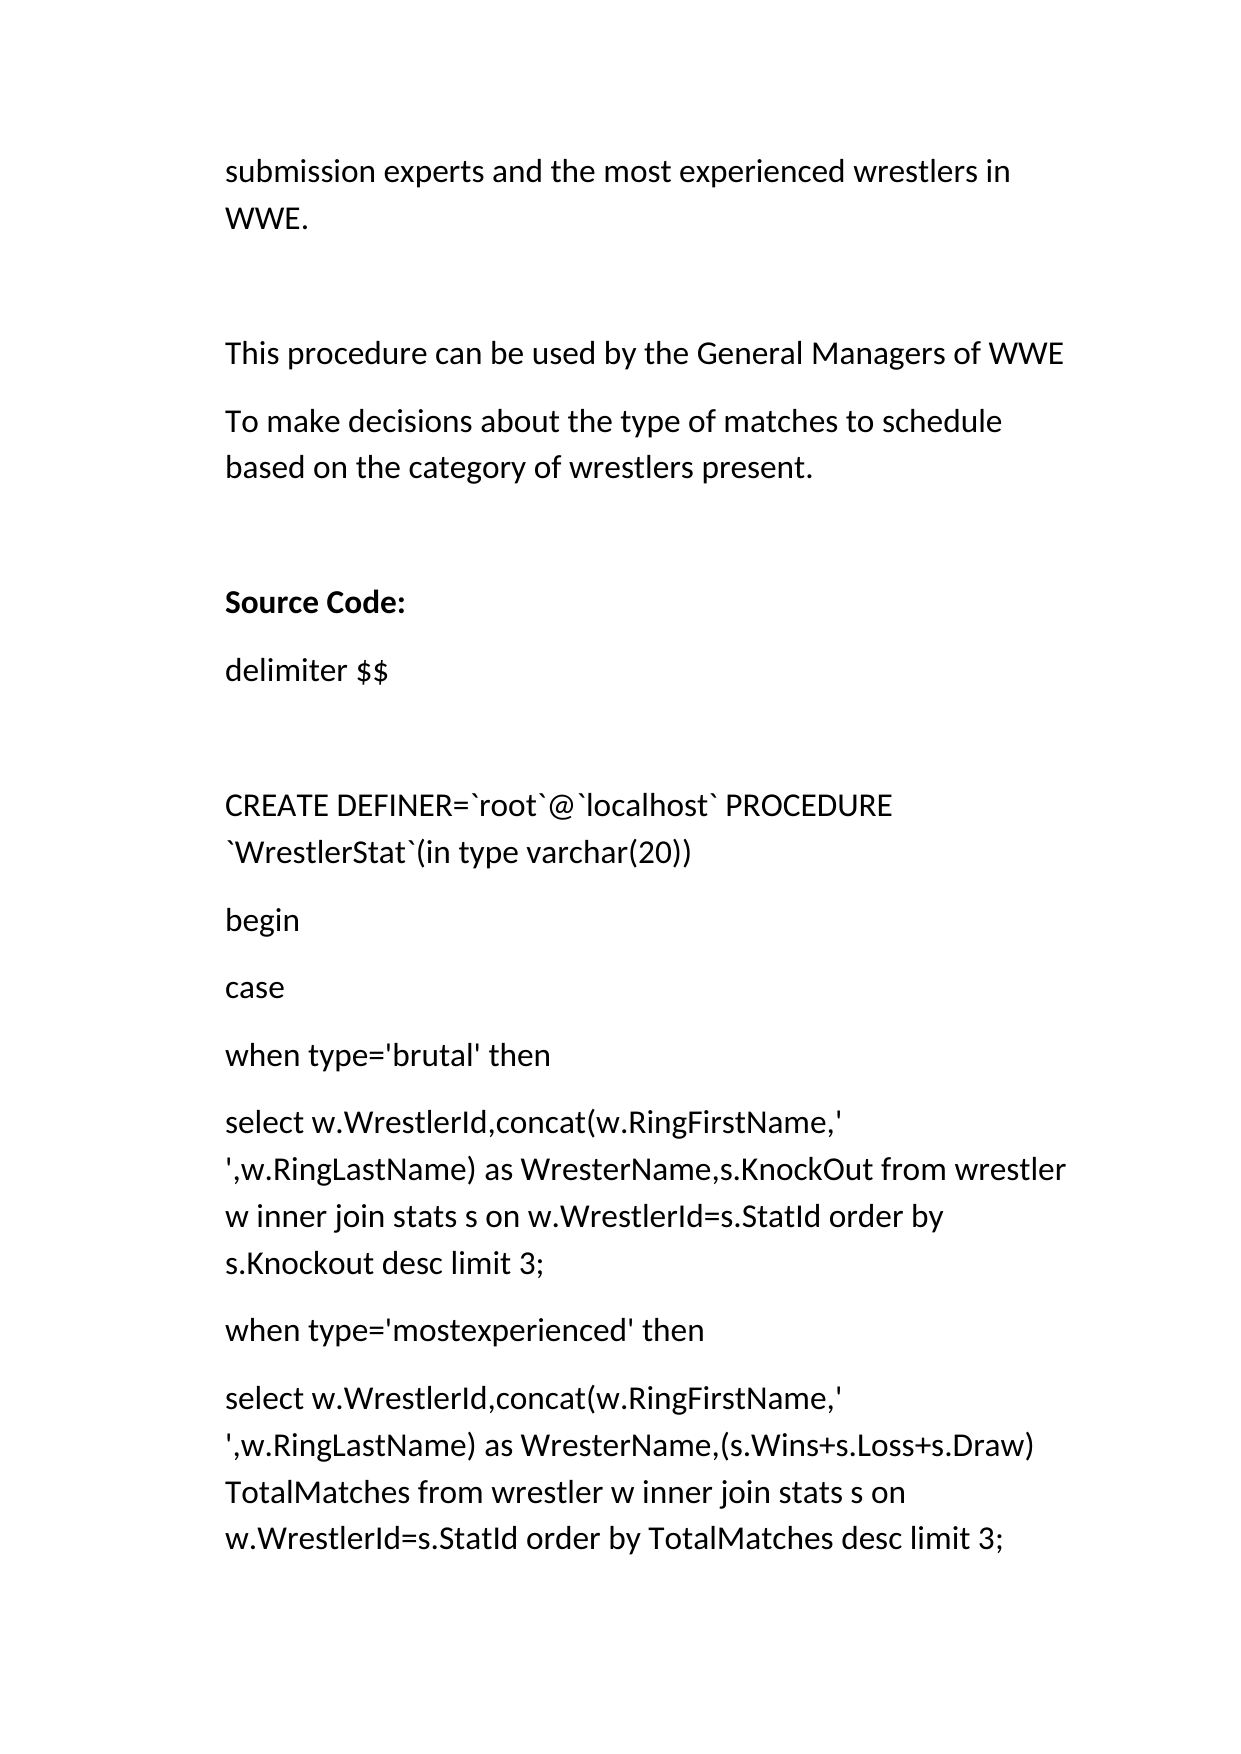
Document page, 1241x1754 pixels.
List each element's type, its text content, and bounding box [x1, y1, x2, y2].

text when type='mostexperienced' then [225, 1309, 1090, 1350]
text Source Code: [225, 582, 1090, 622]
text begin [225, 899, 1090, 939]
text select w.WrestlerId,concat(w.RingFirstName,' ',w.RingLastName) as WresterName,(s.Wins+s.Loss+s.Draw) TotalMatches from wrestler w inner join stats s on w.WrestlerId=s.StatId order by TotalMatches desc limit 3; [225, 1377, 1090, 1558]
text delimiter $$ [225, 649, 1090, 690]
text This procedure can be used by the General Managers of WWE [225, 332, 1090, 373]
text To make decisions about the type of matches to schedule based on the category of wrestlers present. [225, 399, 1090, 487]
text select w.WrestlerId,concat(w.RingFirstName,' ',w.RingLastName) as WresterName,s.KnockOut from wrestler w inner join stats s on w.WrestlerId=s.StatId order by s.Knockout desc limit 3; [225, 1102, 1090, 1283]
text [225, 150, 1090, 237]
text case [225, 966, 1090, 1007]
text CREATE DEFINER=`root`@`localhost` PROCEDURE `WrestlerStat`(in type varchar(20)) [225, 784, 1090, 872]
text when type='brutal' then [225, 1034, 1090, 1075]
